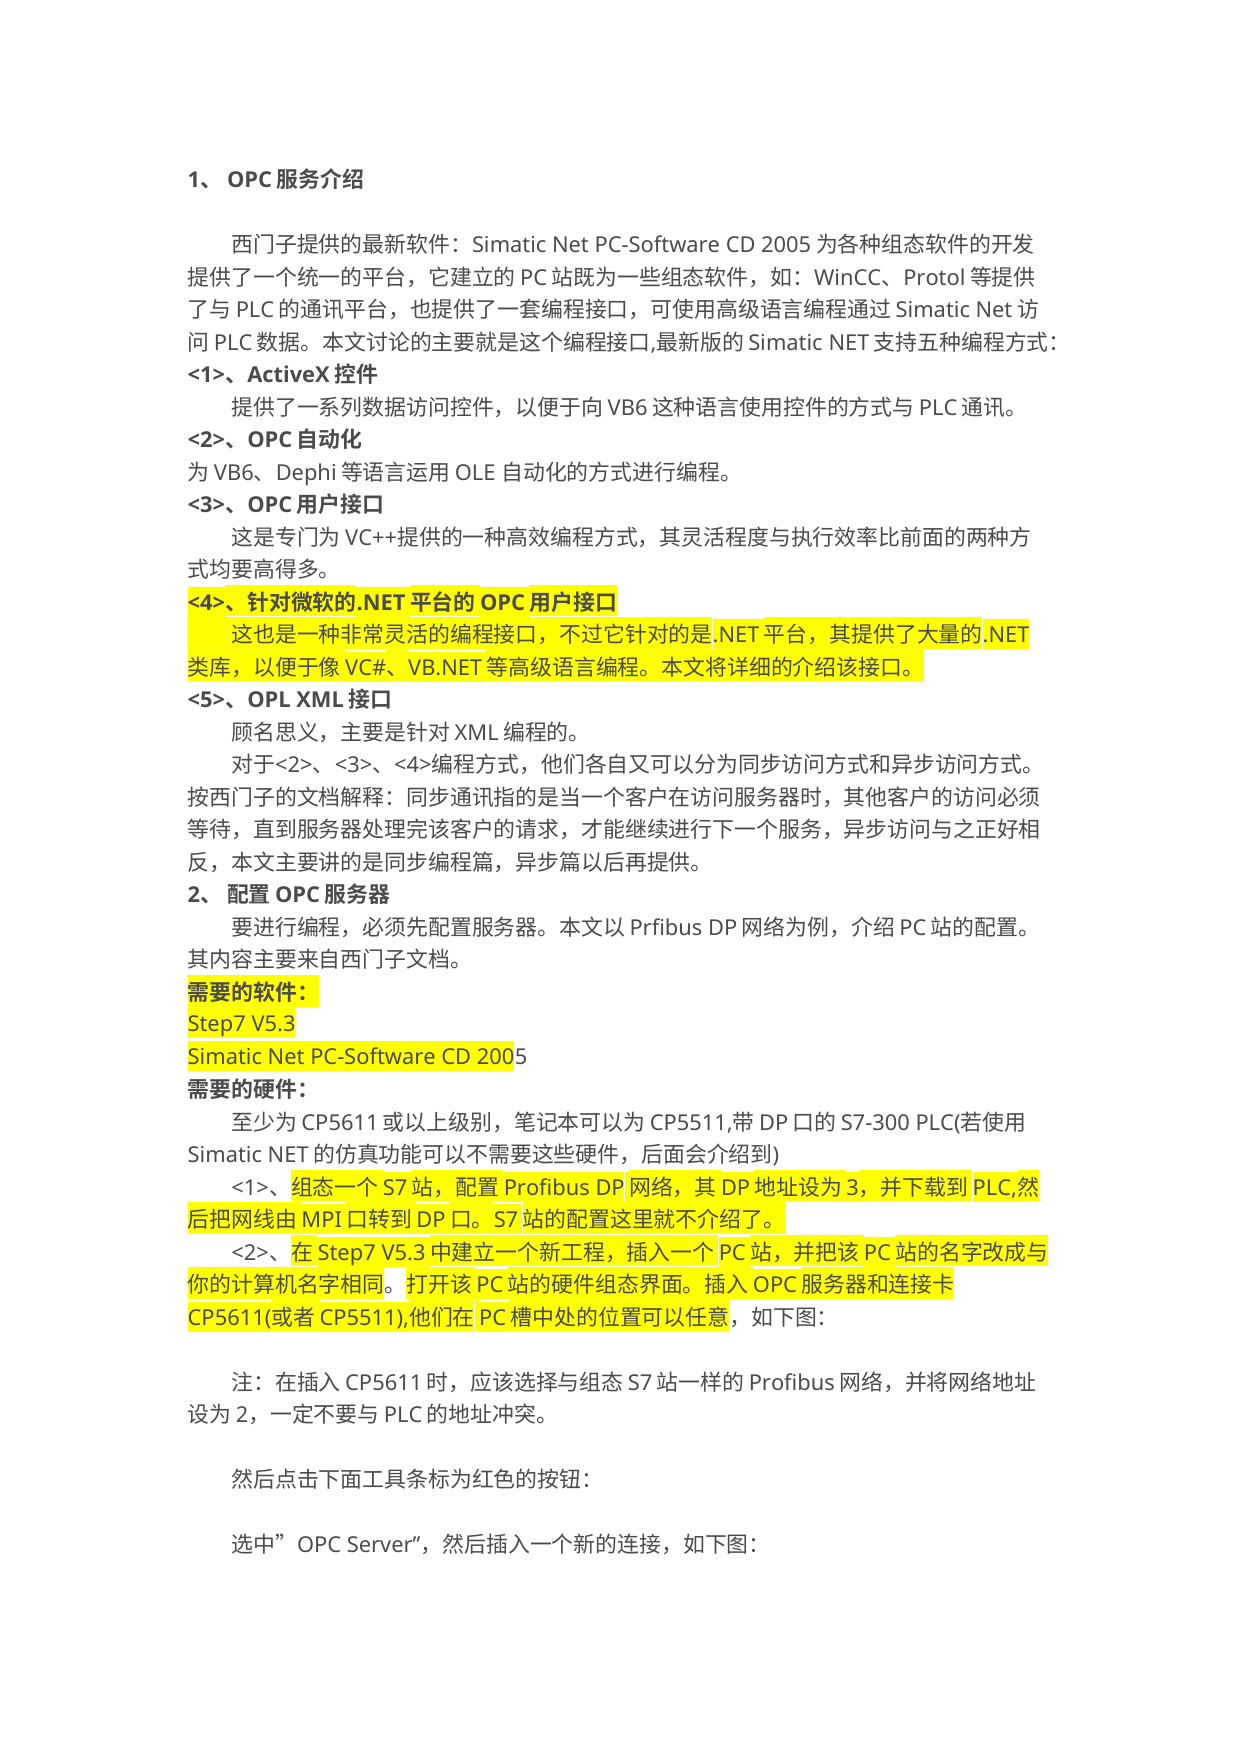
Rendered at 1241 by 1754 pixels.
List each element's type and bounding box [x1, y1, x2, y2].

text [187, 162, 1053, 1559]
